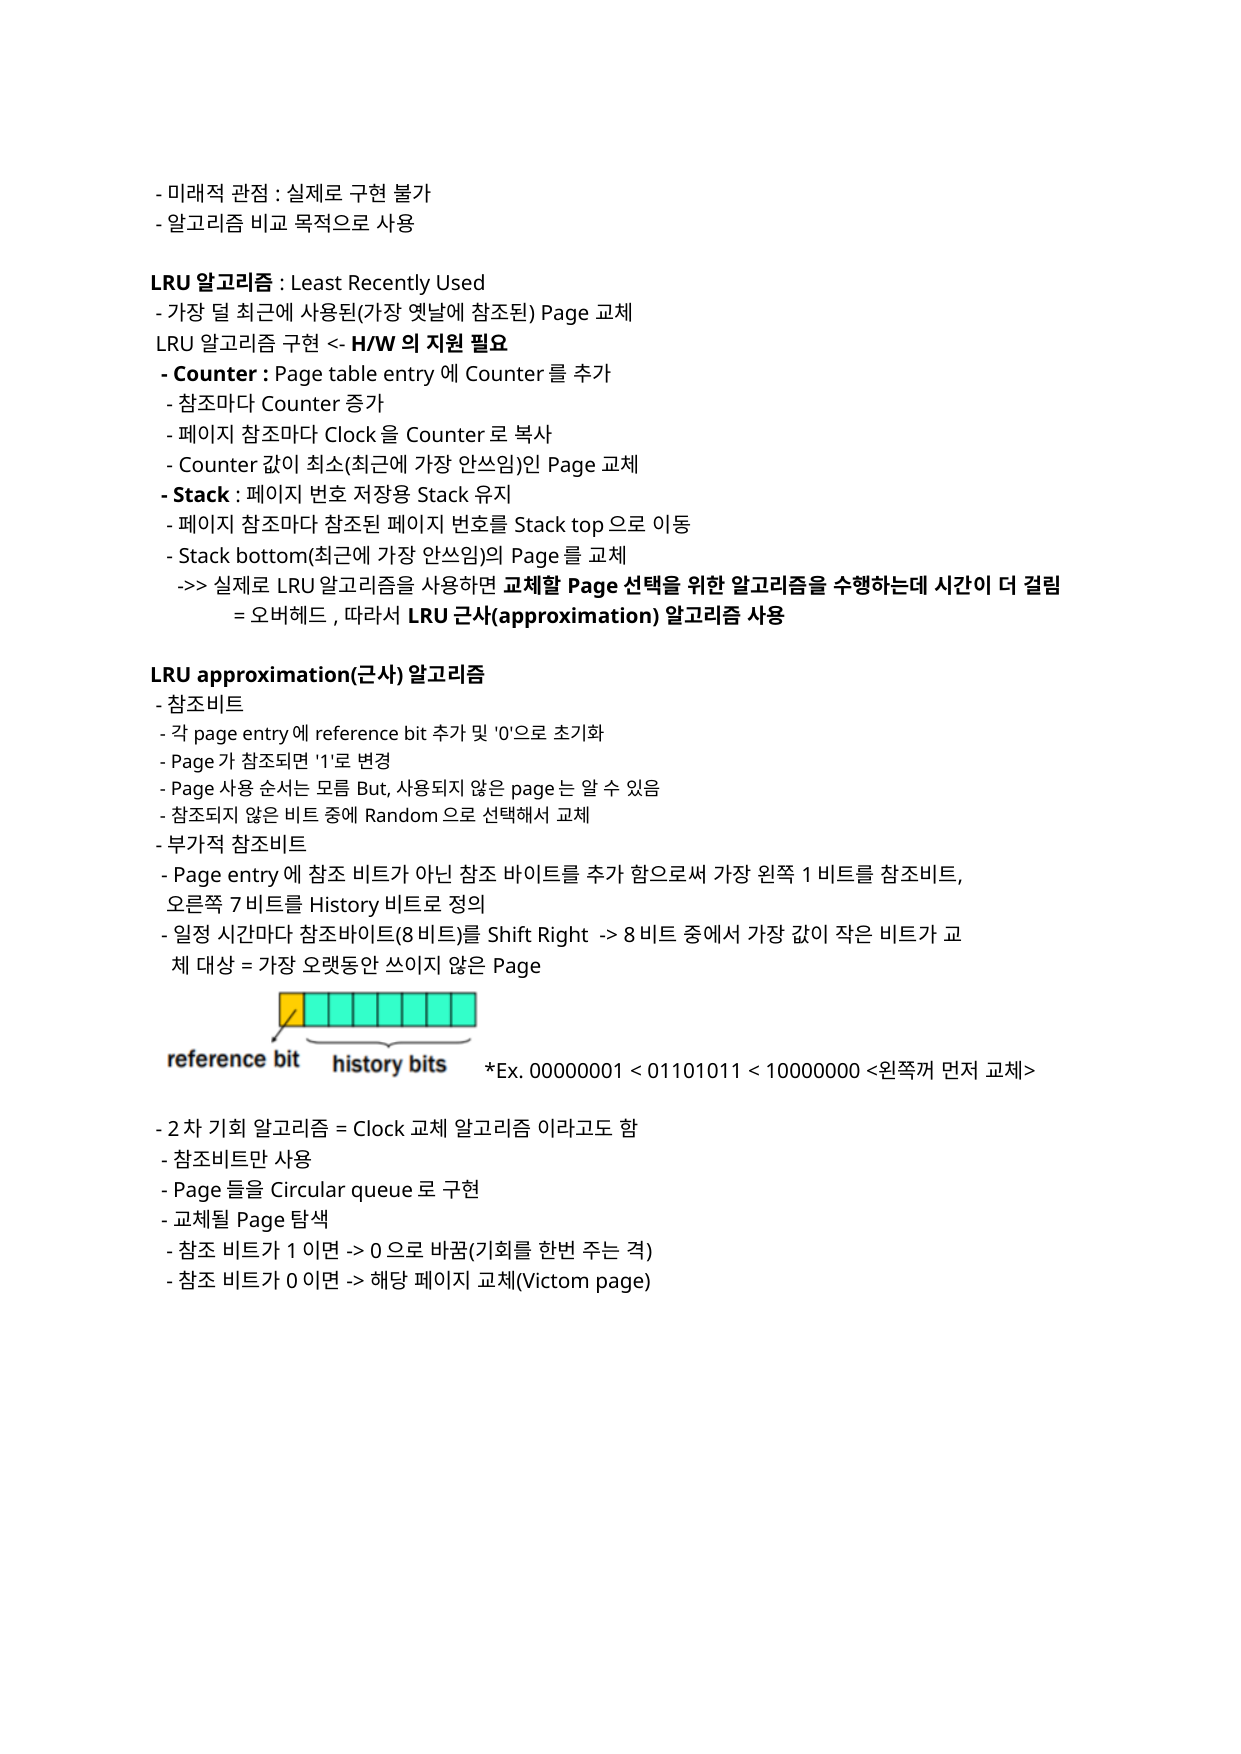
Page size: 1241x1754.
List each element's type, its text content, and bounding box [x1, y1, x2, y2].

text - 가장 덜 최근에 사용된(가장 옛날에 참조된) Page 교체 [150, 297, 1090, 327]
text 체 대상 = 가장 오랫동안 쓰이지 않은 Page [150, 949, 1090, 979]
text - 알고리즘 비교 목적으로 사용 [150, 207, 1090, 238]
text - Stack bottom(최근에 가장 안쓰임)의 Page를 교체 [150, 539, 1090, 569]
text - 각 page entry에 reference bit 추가 및 '0'으로 초기화 [150, 719, 1090, 746]
text LRU 알고리즘 구현 <- H/W 의 지원 필요 [150, 327, 1090, 357]
text - 참조 비트가 0이면 -> 해당 페이지 교체(Victom page) [150, 1264, 1090, 1294]
text - Page entry에 참조 비트가 아닌 참조 바이트를 추가 함으로써 가장 왼쪽 1비트를 참조비트, [150, 858, 1090, 888]
text - Page가 참조되면 '1'로 변경 [150, 746, 1090, 773]
text - 일정 시간마다 참조바이트(8비트)를 Shift Right -> 8비트 중에서 가장 값이 작은 비트가 교 [150, 919, 1090, 949]
text - Counter : Page table entry 에 Counter를 추가 [150, 357, 1090, 387]
text - 참조비트만 사용 [150, 1143, 1090, 1173]
text LRU 알고리즘 : Least Recently Used [150, 266, 1090, 297]
picture [150, 979, 479, 1079]
text ->> 실제로 LRU알고리즘을 사용하면 교체할 Page 선택을 위한 알고리즘을 수행하는데 시간이 더 걸림 = 오버헤드 , 따라서 LRU근사(approximation) 알고리즘 사용 [150, 569, 1090, 630]
text - 교체될 Page 탐색 [150, 1204, 1090, 1234]
text - Counter값이 최소(최근에 가장 안쓰임)인 Page 교체 [150, 448, 1090, 478]
text LRU approximation(근사) 알고리즘 [150, 658, 1090, 689]
text 오른쪽 7비트를 History 비트로 정의 [150, 888, 1090, 919]
text - 참조 비트가 1이면 -> 0으로 바꿈(기회를 한번 주는 격) [150, 1234, 1090, 1264]
text - 페이지 참조마다 참조된 페이지 번호를 Stack top으로 이동 [150, 509, 1090, 539]
text - 참조비트 [150, 689, 1090, 719]
text - 미래적 관점 : 실제로 구현 불가 [150, 177, 1090, 207]
text - Page들을 Circular queue로 구현 [150, 1173, 1090, 1204]
text - 참조마다 Counter 증가 [150, 387, 1090, 418]
text - 참조되지 않은 비트 중에 Random으로 선택해서 교체 [150, 801, 1090, 828]
text - 부가적 참조비트 [150, 828, 1090, 858]
text - 페이지 참조마다 Clock을 Counter로 복사 [150, 418, 1090, 448]
text - Stack : 페이지 번호 저장용 Stack 유지 [150, 478, 1090, 509]
text - 2차 기회 알고리즘 = Clock 교체 알고리즘 이라고도 함 [150, 1113, 1090, 1143]
text - Page 사용 순서는 모름 But, 사용되지 않은 page는 알 수 있음 [150, 773, 1090, 801]
